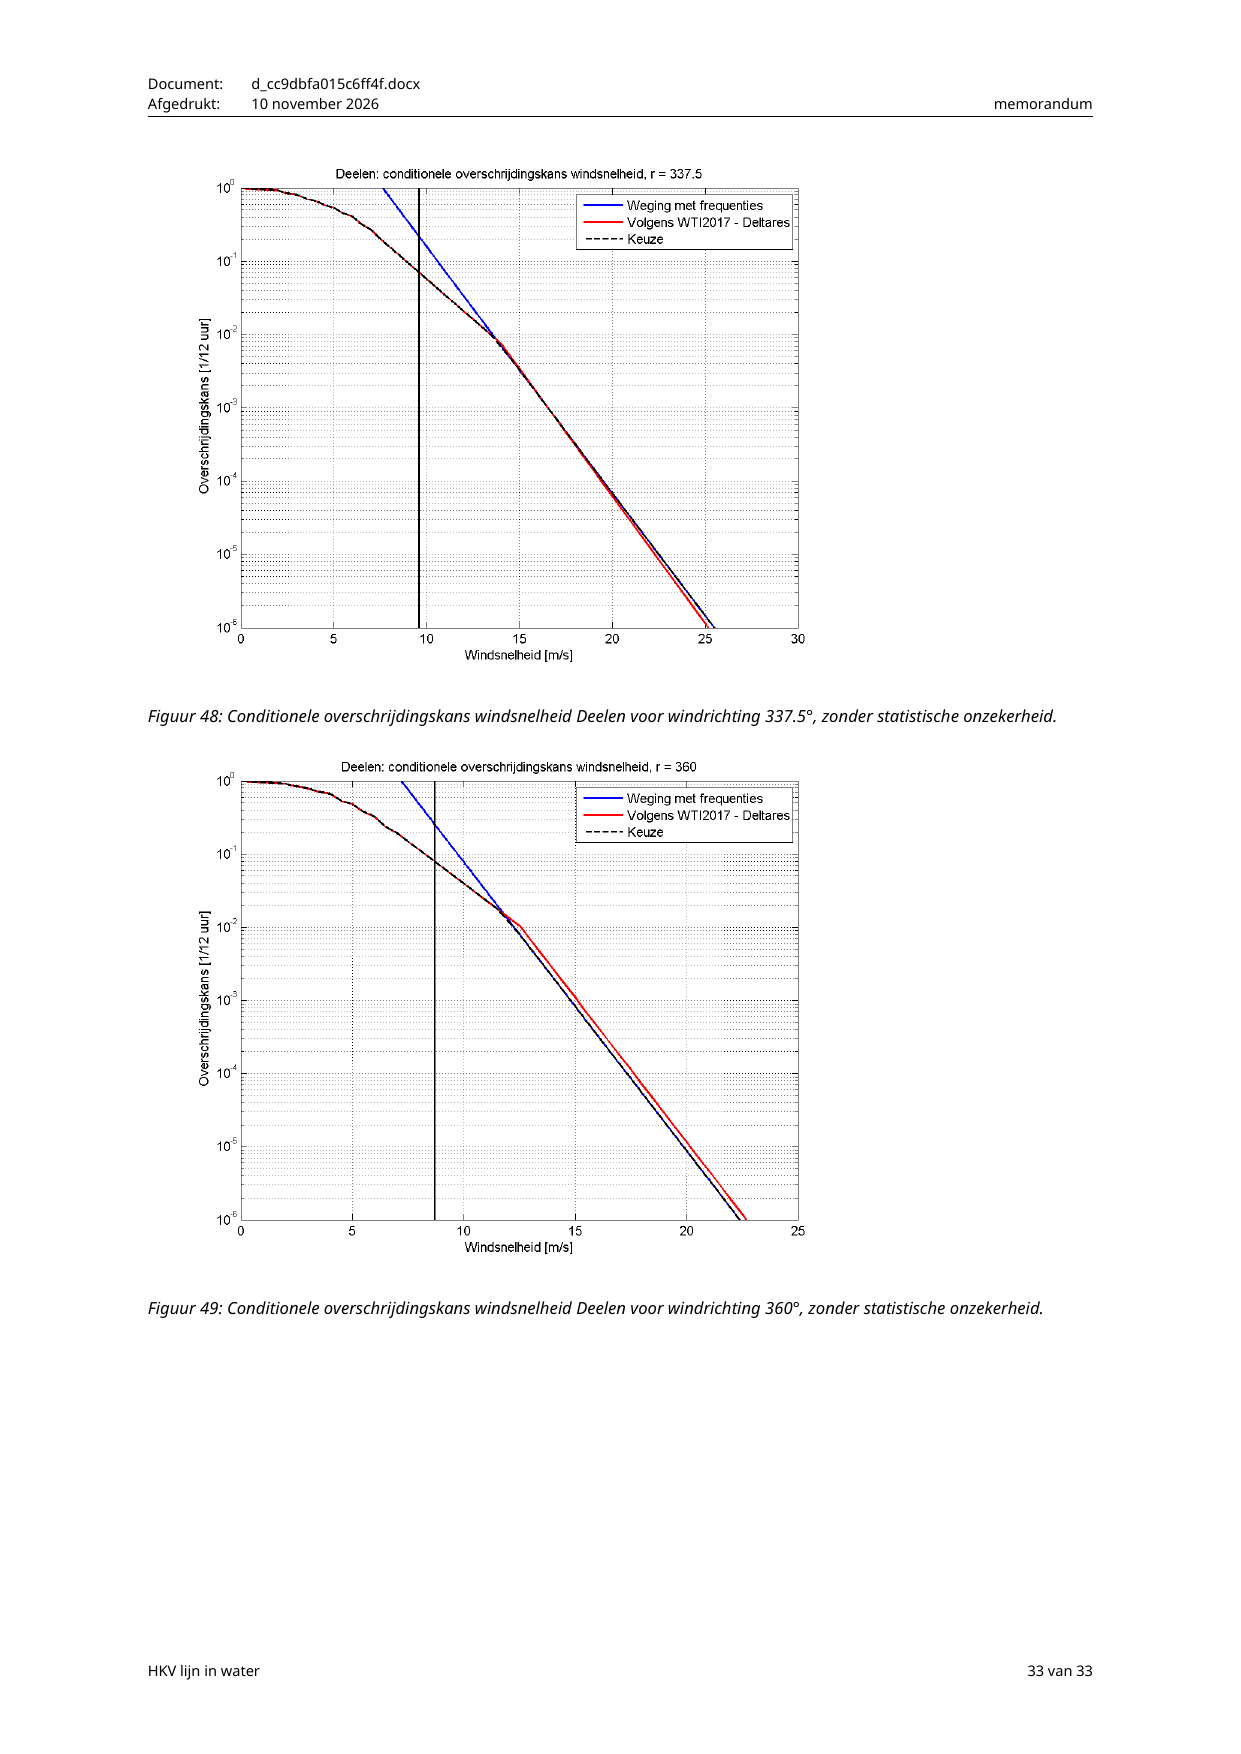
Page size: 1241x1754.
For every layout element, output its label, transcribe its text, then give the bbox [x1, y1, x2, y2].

picture [147, 147, 866, 687]
picture [147, 740, 866, 1279]
text Figuur 49: Conditionele overschrijdingskans windsnelheid Deelen voor windrichting 360°, zonder statistische onzekerheid. [148, 1291, 1093, 1321]
text Figuur 48: Conditionele overschrijdingskans windsnelheid Deelen voor windrichting 337.5°, zonder statistische onzekerheid. [148, 699, 1093, 728]
